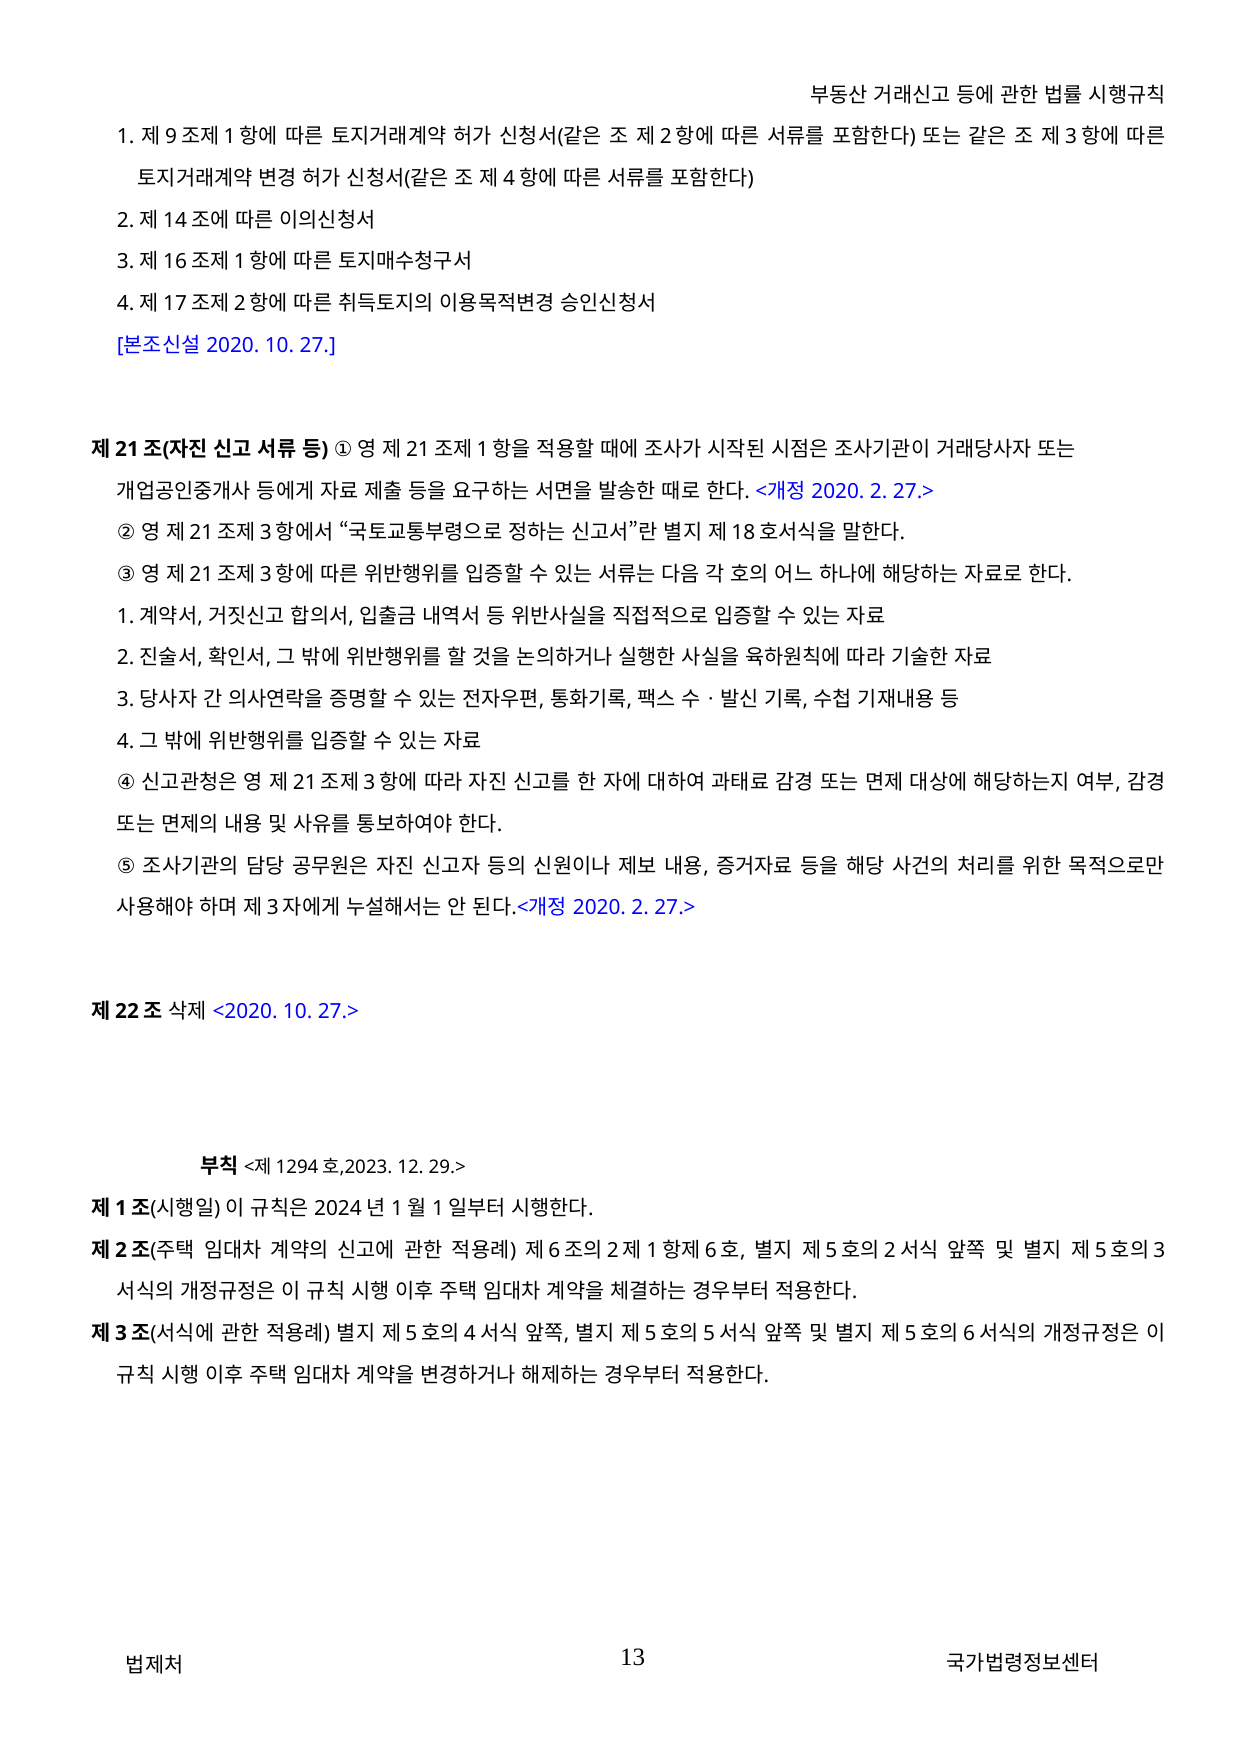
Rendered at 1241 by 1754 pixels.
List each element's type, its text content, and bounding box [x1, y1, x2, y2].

text 1. 제9조제1항에 따른 토지거래계약 허가 신청서(같은 조 제2항에 따른 서류를 포함한다) 또는 같은 조 제3항에 따른 토지거래계약 변경 허가 신청서(같은 조 제4항에 따른 서류를 포함한다) [117, 108, 1165, 192]
text 4. 제17조제2항에 따른 취득토지의 이용목적변경 승인신청서 [117, 275, 1165, 317]
text 2. 진술서, 확인서, 그 밖에 위반행위를 할 것을 논의하거나 실행한 사실을 육하원칙에 따라 기술한 자료 [117, 629, 1165, 671]
text ④ 신고관청은 영 제21조제3항에 따라 자진 신고를 한 자에 대하여 과태료 감경 또는 면제 대상에 해당하는지 여부, 감경 또는 면제의 내용 및 사유를 통보하여야 한다. [117, 754, 1165, 837]
text 제22조 삭제 <2020. 10. 27.> [92, 983, 1165, 1025]
text ⑤ 조사기관의 담당 공무원은 자진 신고자 등의 신원이나 제보 내용, 증거자료 등을 해당 사건의 처리를 위한 목적으로만 사용해야 하며 제3자에게 누설해서는 안 된다.<개정 2020. 2. 27.> [117, 837, 1165, 921]
text 3. 제16조제1항에 따른 토지매수청구서 [117, 233, 1165, 275]
text 부칙 <제1294호,2023. 12. 29.> [200, 1146, 1165, 1180]
text 2. 제14조에 따른 이의신청서 [117, 192, 1165, 233]
text 제2조(주택 임대차 계약의 신고에 관한 적용례) 제6조의2제1항제6호, 별지 제5호의2서식 앞쪽 및 별지 제5호의3서식의 개정규정은 이 규칙 시행 이후 주택 임대차 계약을 체결하는 경우부터 적용한다. [92, 1221, 1165, 1305]
text ③ 영 제21조제3항에 따른 위반행위를 입증할 수 있는 서류는 다음 각 호의 어느 하나에 해당하는 자료로 한다. [117, 546, 1165, 587]
text ② 영 제21조제3항에서 “국토교통부령으로 정하는 신고서”란 별지 제18호서식을 말한다. [117, 504, 1165, 546]
text 1. 계약서, 거짓신고 합의서, 입출금 내역서 등 위반사실을 직접적으로 입증할 수 있는 자료 [117, 587, 1165, 629]
text 제3조(서식에 관한 적용례) 별지 제5호의4서식 앞쪽, 별지 제5호의5서식 앞쪽 및 별지 제5호의6서식의 개정규정은 이 규칙 시행 이후 주택 임대차 계약을 변경하거나 해제하는 경우부터 적용한다. [92, 1305, 1165, 1388]
text 제1조(시행일) 이 규칙은 2024년 1월 1일부터 시행한다. [92, 1180, 1165, 1221]
text 제21조(자진 신고 서류 등) ① 영 제21조제1항을 적용할 때에 조사가 시작된 시점은 조사기관이 거래당사자 또는 개업공인중개사 등에게 자료 제출 등을 요구하는 서면을 발송한 때로 한다. <개정 2020. 2. 27.> [92, 421, 1165, 504]
text 3. 당사자 간 의사연락을 증명할 수 있는 전자우편, 통화기록, 팩스 수ㆍ발신 기록, 수첩 기재내용 등 [117, 671, 1165, 712]
text 4. 그 밖에 위반행위를 입증할 수 있는 자료 [117, 712, 1165, 754]
text [본조신설 2020. 10. 27.] [117, 317, 1165, 358]
